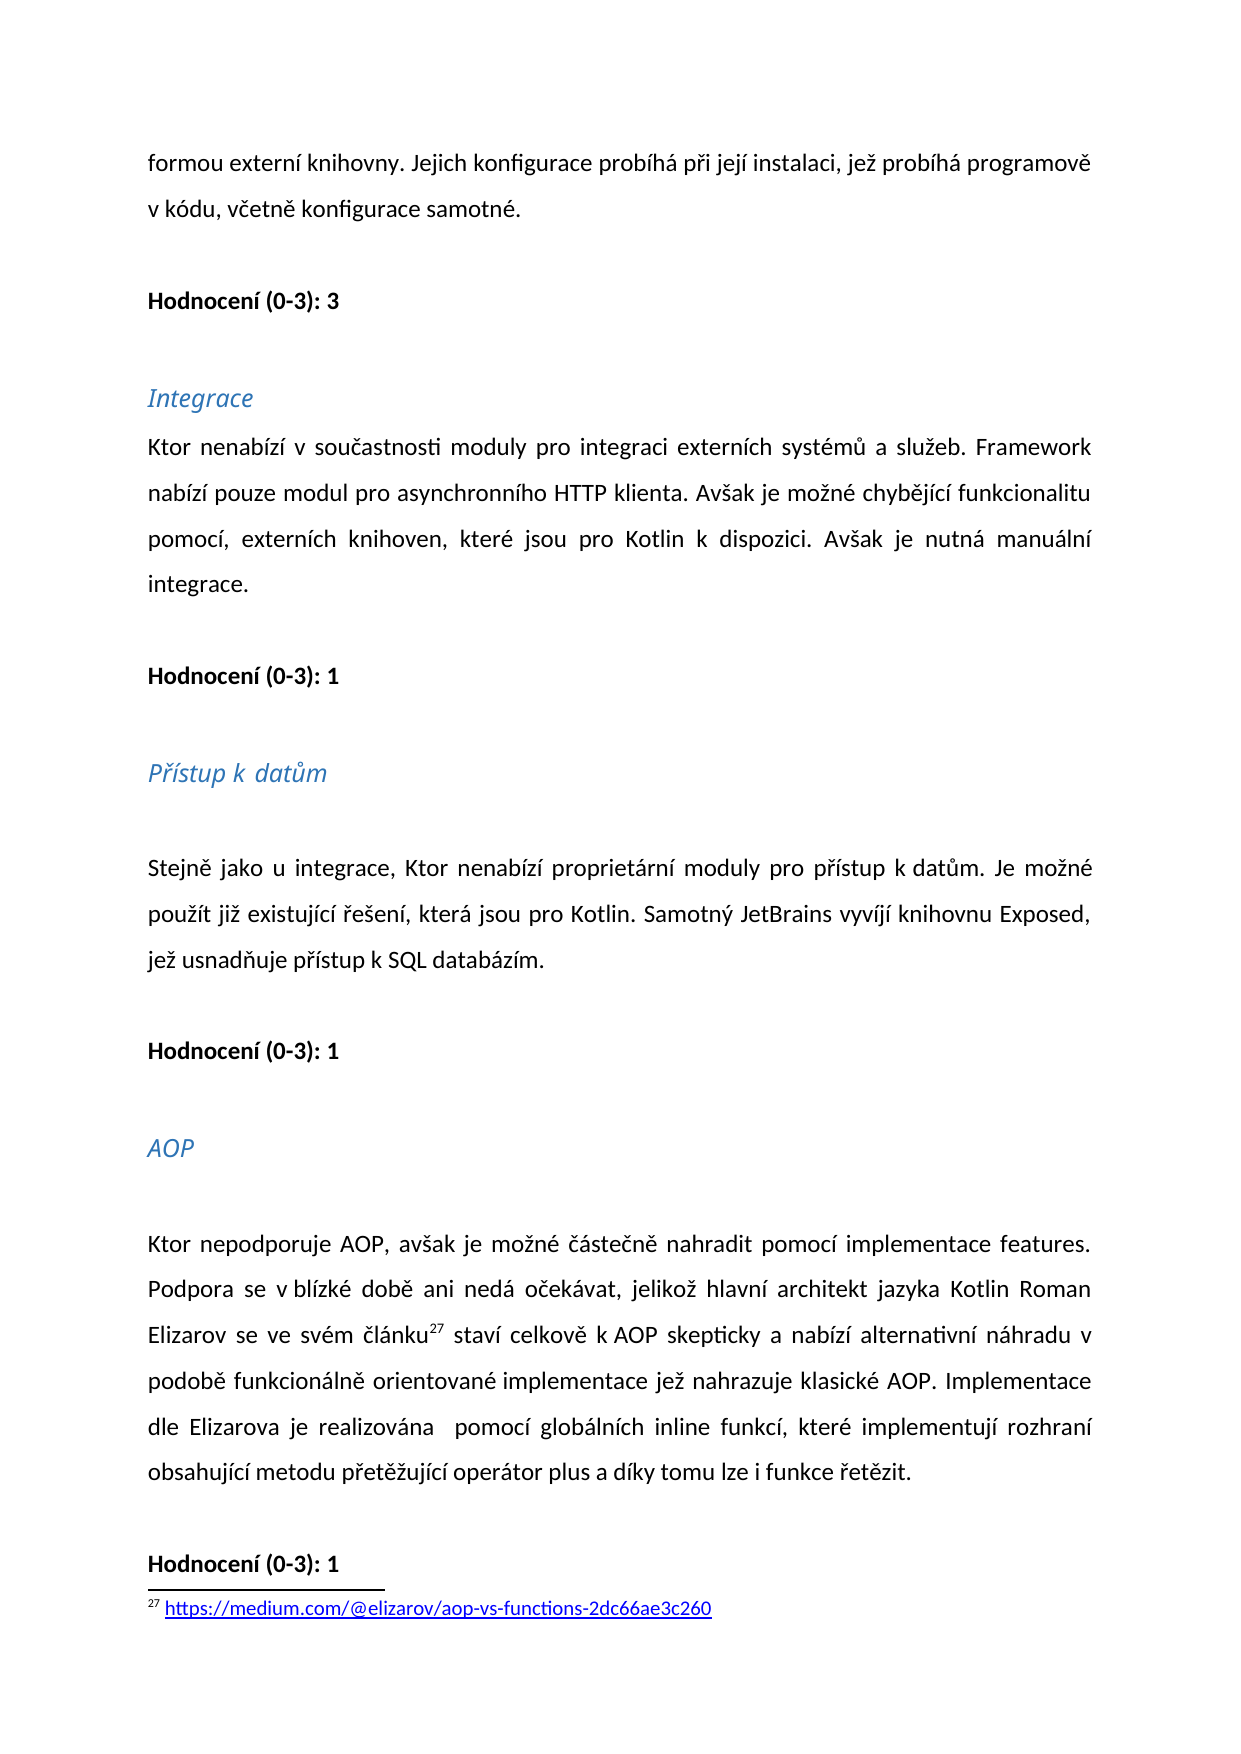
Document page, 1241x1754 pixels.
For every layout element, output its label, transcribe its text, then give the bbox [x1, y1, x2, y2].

subtitle Integrace [148, 380, 1093, 414]
text Stejně jako u integrace, Ktor nenabízí proprietární moduly pro přístup k datům. Je možné použít již existující řešení, která jsou pro Kotlin. Samotný JetBrains vyvíjí knihovnu Exposed, jež usnadňuje přístup k SQL databázím. [148, 852, 1093, 974]
text Ktor nepodporuje AOP, avšak je možné částečně nahradit pomocí implementace features. Podpora se v blízké době ani nedá očekávat, jelikož hlavní architekt jazyka Kotlin Roman Elizarov se ve svém článku staví celkově k AOP skepticky a nabízí alternativní náhradu v podobě funkcionálně orientované implementace jež nahrazuje klasické AOP. Implementace dle Elizarova je realizována pomocí globálních inline funkcí, které implementují rozhraní obsahující metodu přetěžující operátor plus a díky tomu lze i funkce řetězit. [148, 1228, 1093, 1487]
text Hodnocení (0-3): 1 [148, 1548, 1093, 1578]
subtitle AOP [148, 1131, 1093, 1165]
text Hodnocení (0-3): 3 [148, 285, 1093, 315]
subtitle Přístup k datům [148, 756, 1093, 790]
text Hodnocení (0-3): 1 [148, 660, 1093, 691]
text Ktor nenabízí v součastnosti moduly pro integraci externích systémů a služeb. Framework nabízí pouze modul pro asynchronního HTTP klienta. Avšak je možné chybějící funkcionalitu pomocí, externích knihoven, které jsou pro Kotlin k dispozici. Avšak je nutná manuální integrace. [148, 431, 1093, 599]
text Hodnocení (0-3): 1 [148, 1035, 1093, 1066]
